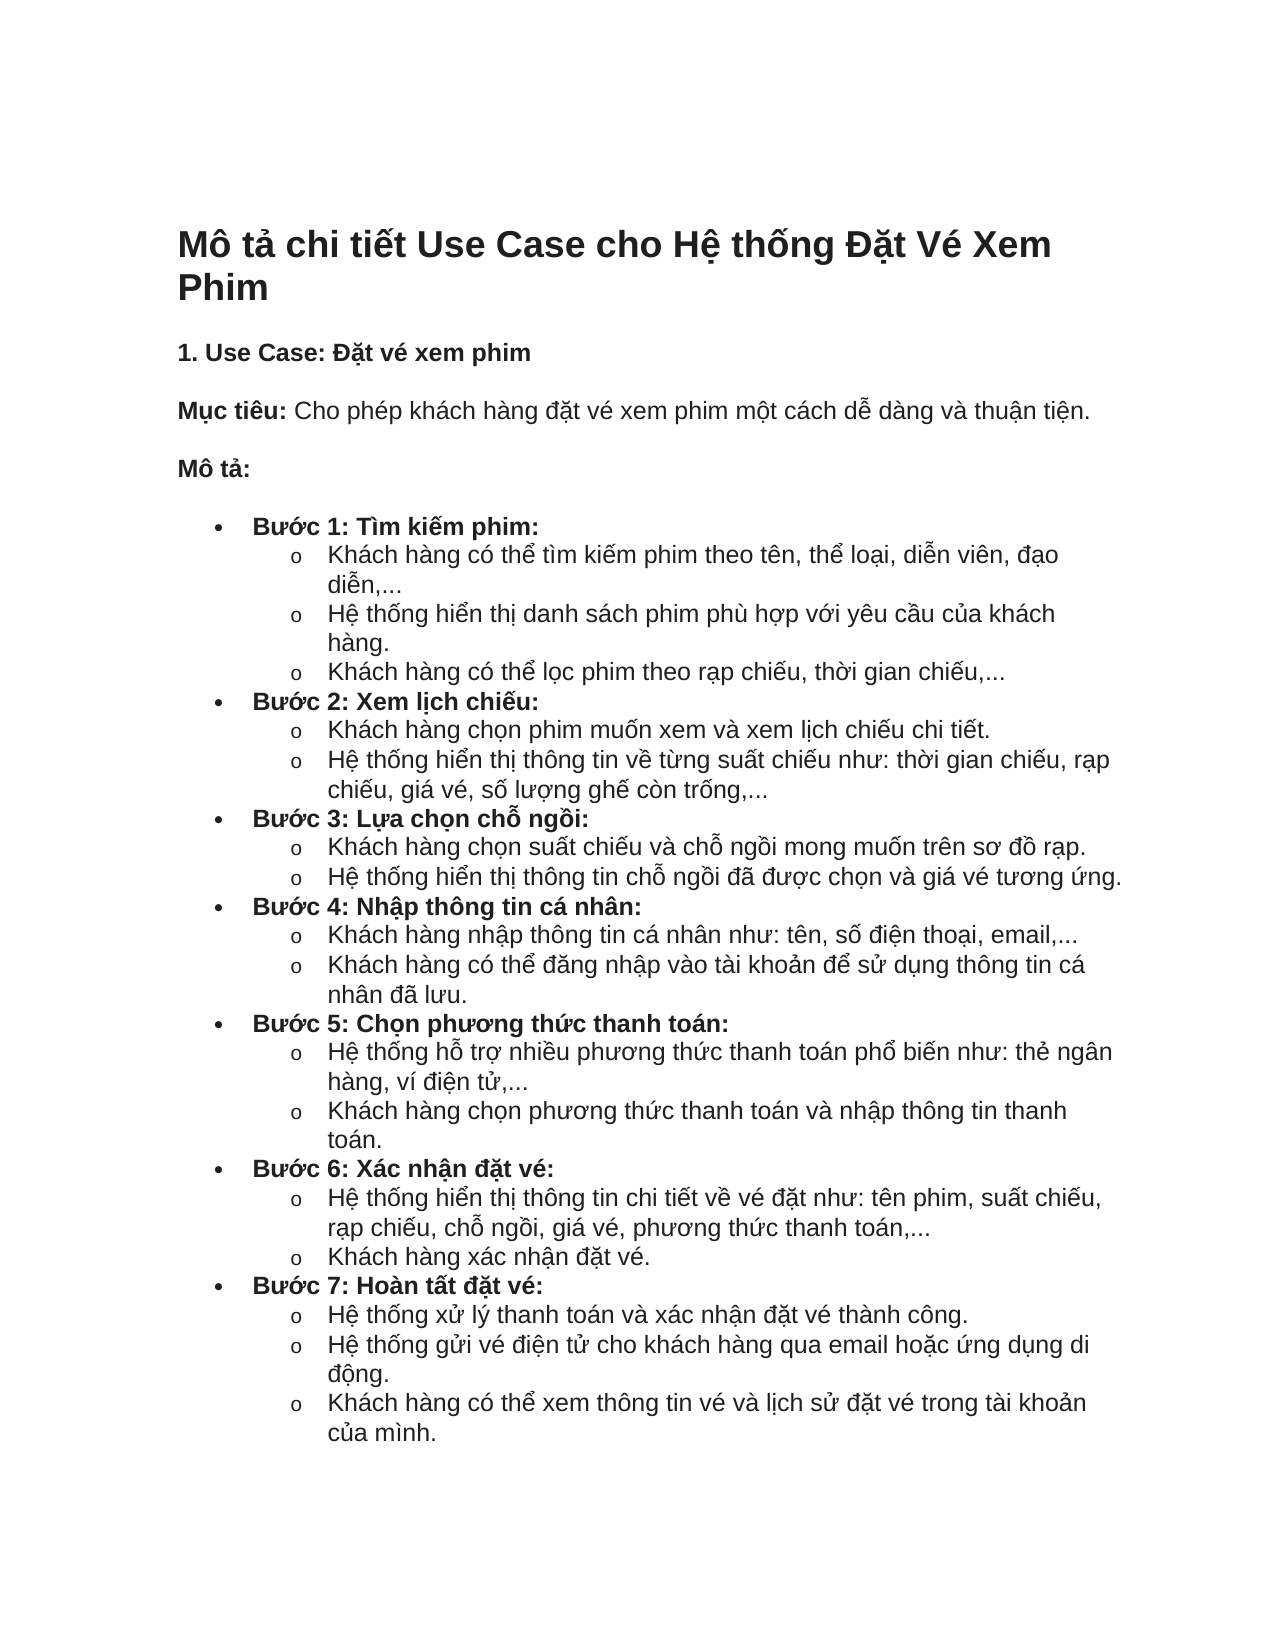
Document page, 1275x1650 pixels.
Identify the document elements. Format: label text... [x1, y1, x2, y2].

list Khách hàng chọn phương thức thanh toán và nhập thông tin thanh toán. [290, 1096, 1125, 1154]
list Bước 7: Hoàn tất đặt vé: [215, 1271, 1125, 1300]
list Bước 2: Xem lịch chiếu: [215, 687, 1125, 716]
list Hệ thống hiển thị thông tin chỗ ngồi đã được chọn và giá vé tương ứng. [290, 862, 1125, 892]
list Khách hàng có thể xem thông tin vé và lịch sử đặt vé trong tài khoản của mình. [290, 1388, 1125, 1446]
list Khách hàng chọn phim muốn xem và xem lịch chiếu chi tiết. [290, 716, 1125, 745]
list Hệ thống xử lý thanh toán và xác nhận đặt vé thành công. [290, 1300, 1125, 1329]
list Hệ thống hiển thị danh sách phim phù hợp với yêu cầu của khách hàng. [290, 599, 1125, 657]
list Khách hàng có thể lọc phim theo rạp chiếu, thời gian chiếu,... [290, 657, 1125, 687]
list Khách hàng nhập thông tin cá nhân như: tên, số điện thoại, email,... [290, 921, 1125, 950]
list Hệ thống hiển thị thông tin về từng suất chiếu như: thời gian chiếu, rạp chiếu, giá vé, số lượng ghế còn trống,... [290, 745, 1125, 804]
list Hệ thống gửi vé điện tử cho khách hàng qua email hoặc ứng dụng di động. [290, 1329, 1125, 1388]
text 1. Use Case: Đặt vé xem phim [177, 338, 1125, 366]
list Bước 4: Nhập thông tin cá nhân: [215, 892, 1125, 921]
list Bước 3: Lựa chọn chỗ ngồi: [215, 804, 1125, 832]
text Mục tiêu: Cho phép khách hàng đặt vé xem phim một cách dễ dàng và thuận tiện. [177, 396, 1125, 424]
list Bước 5: Chọn phương thức thanh toán: [215, 1009, 1125, 1037]
list Khách hàng chọn suất chiếu và chỗ ngồi mong muốn trên sơ đồ rạp. [290, 832, 1125, 862]
list Khách hàng có thể tìm kiếm phim theo tên, thể loại, diễn viên, đạo diễn,... [290, 540, 1125, 599]
list Hệ thống hiển thị thông tin chi tiết về vé đặt như: tên phim, suất chiếu, rạp chiếu, chỗ ngồi, giá vé, phương thức thanh toán,... [290, 1183, 1125, 1241]
list Khách hàng có thể đăng nhập vào tài khoản để sử dụng thông tin cá nhân đã lưu. [290, 950, 1125, 1009]
list Khách hàng xác nhận đặt vé. [290, 1241, 1125, 1271]
list Bước 1: Tìm kiếm phim: [215, 511, 1125, 540]
list Bước 6: Xác nhận đặt vé: [215, 1154, 1125, 1183]
text Mô tả: [177, 453, 1125, 482]
list Hệ thống hỗ trợ nhiều phương thức thanh toán phổ biến như: thẻ ngân hàng, ví điện tử,... [290, 1037, 1125, 1096]
text Mô tả chi tiết Use Case cho Hệ thống Đặt Vé Xem Phim [177, 179, 1125, 308]
